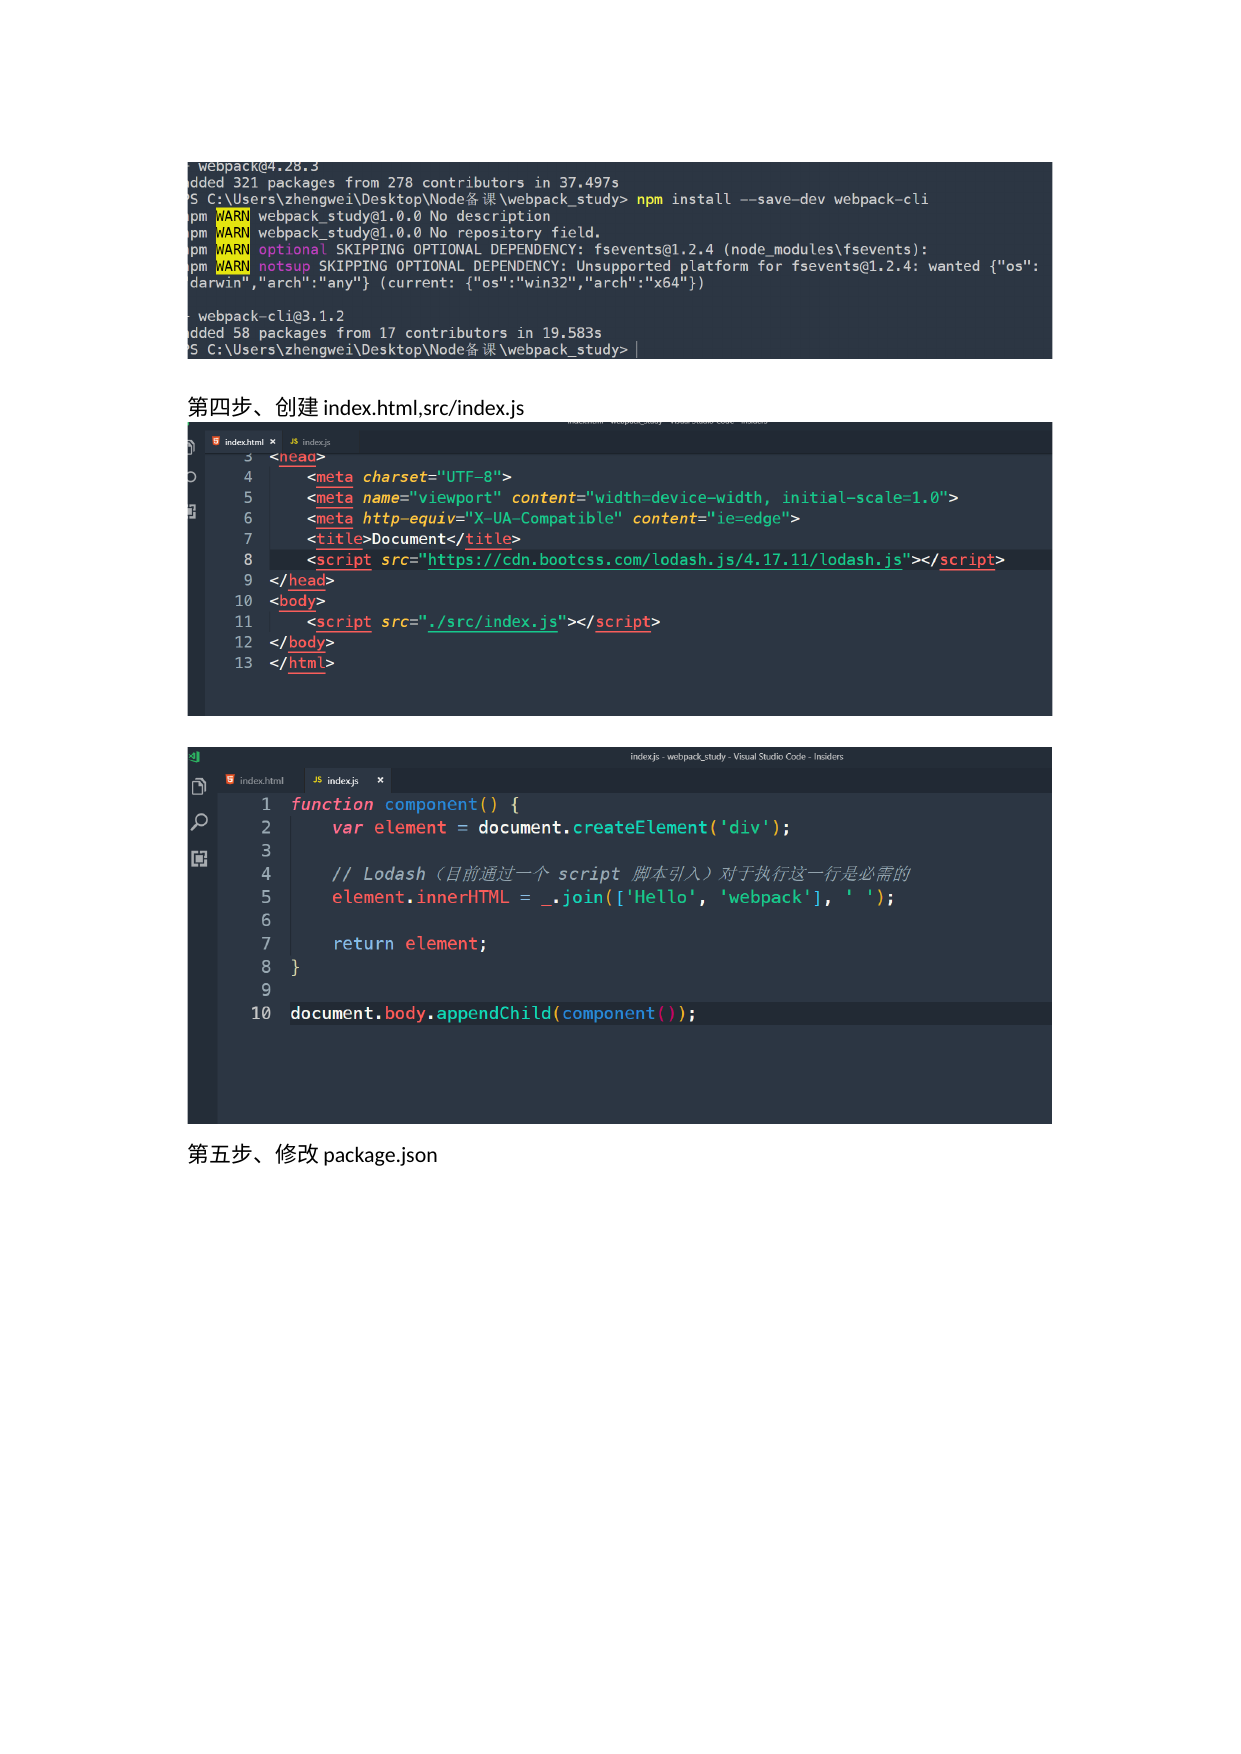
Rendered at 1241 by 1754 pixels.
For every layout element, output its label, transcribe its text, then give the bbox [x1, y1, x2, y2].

text 第五步、修改package.json [187, 1137, 1053, 1169]
text 第四步、创建index.html,src/index.js [187, 389, 1053, 422]
picture [187, 162, 1053, 359]
picture [187, 422, 1053, 716]
picture [187, 747, 1052, 1124]
